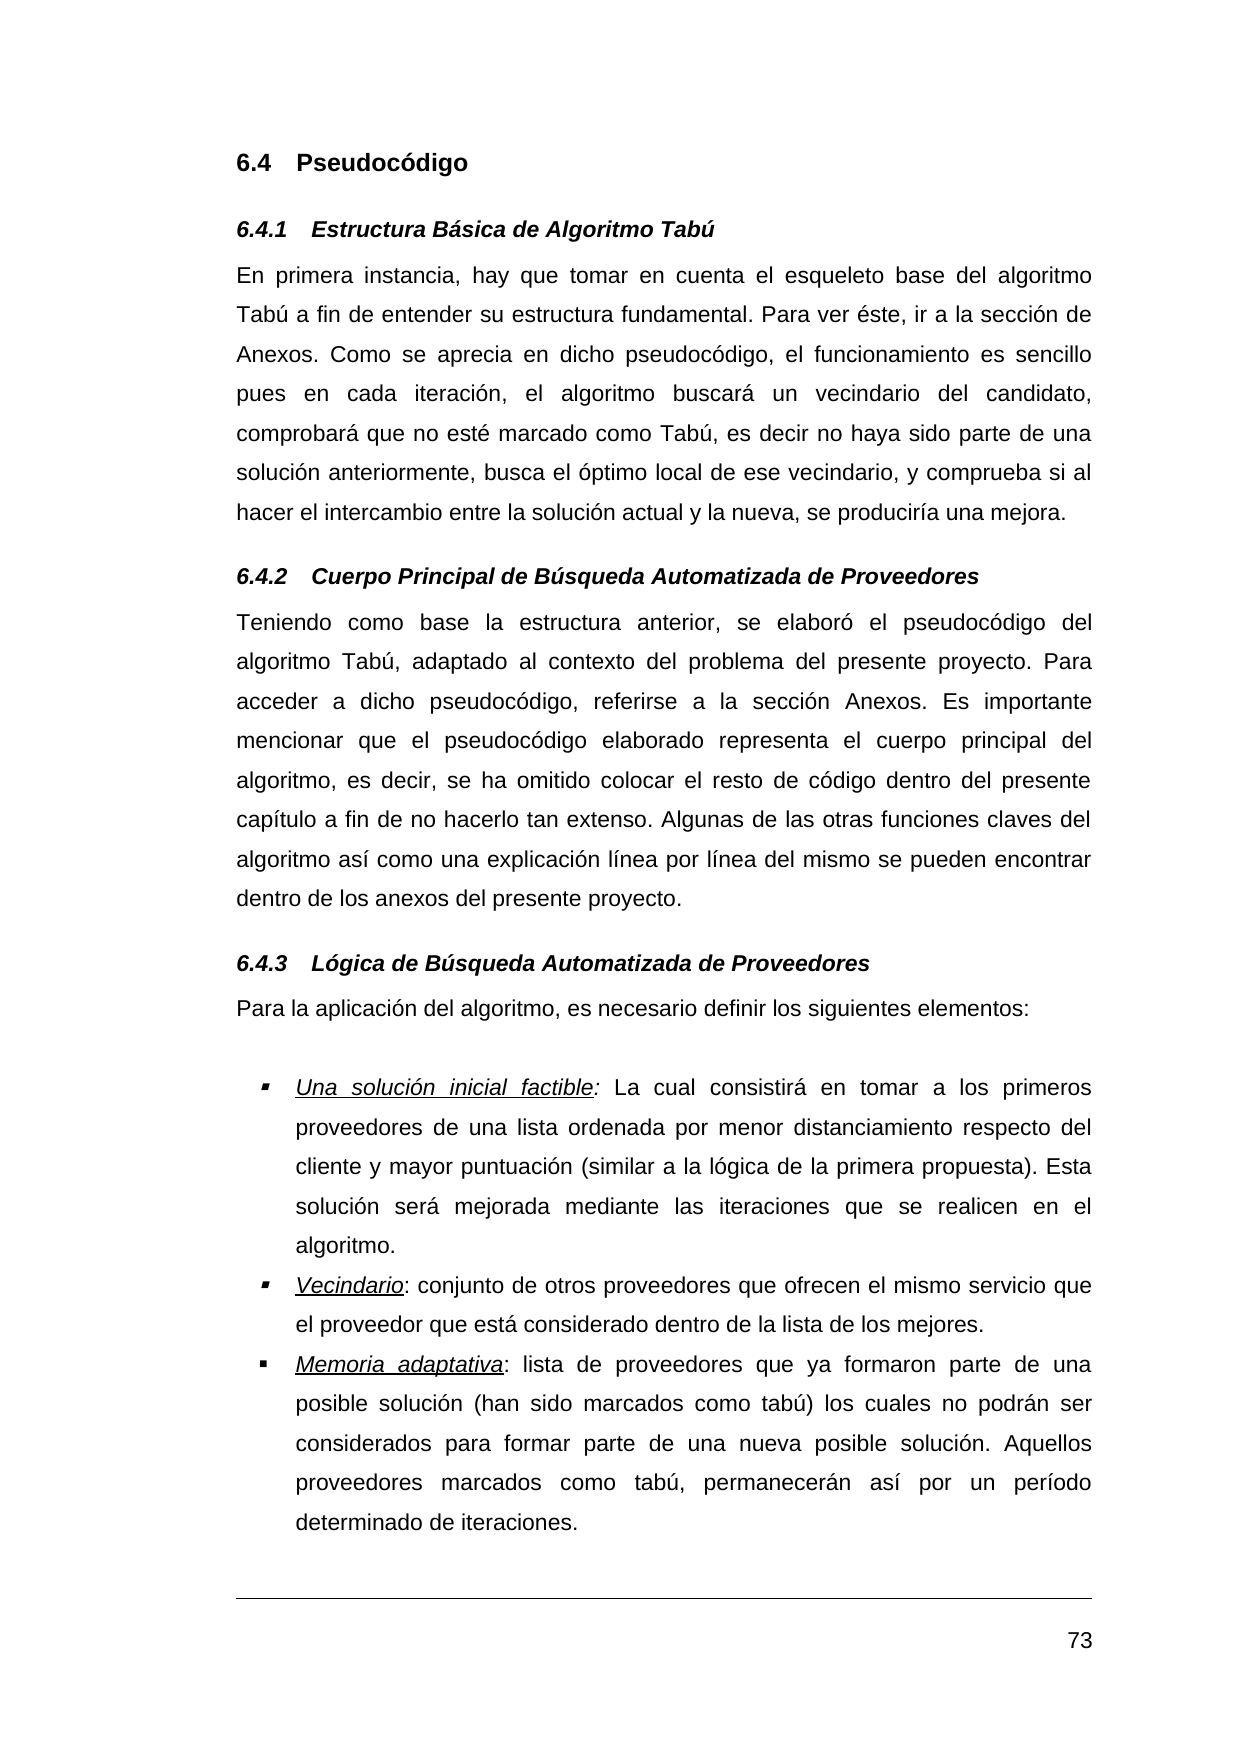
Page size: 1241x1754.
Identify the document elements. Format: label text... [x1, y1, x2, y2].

list Memoria adaptativa: lista de proveedores que ya formaron parte de una posible solución (han sido marcados como tabú) los cuales no podrán ser considerados para formar parte de una nueva posible solución. Aquellos proveedores marcados como tabú, permanecerán así por un período determinado de iteraciones. [258, 1351, 1092, 1535]
text En primera instancia, hay que tomar en cuenta el esqueleto base del algoritmo Tabú a fin de entender su estructura fundamental. Para ver éste, ir a la sección de Anexos. Como se aprecia en dicho pseudocódigo, el funcionamiento es sencillo pues en cada iteración, el algoritmo buscará un vecindario del candidato, comprobará que no esté marcado como Tabú, es decir no haya sido parte de una solución anteriormente, busca el óptimo local de ese vecindario, y comprueba si al hacer el intercambio entre la solución actual y la nueva, se produciría una mejora. [236, 262, 1092, 525]
subtitle Pseudocódigo [236, 148, 1092, 176]
text Teniendo como base la estructura anterior, se elaboró el pseudocódigo del algoritmo Tabú, adaptado al contexto del problema del presente proyecto. Para acceder a dicho pseudocódigo, referirse a la sección Anexos. Es importante mencionar que el pseudocódigo elaborado representa el cuerpo principal del algoritmo, es decir, se ha omitido colocar el resto de código dentro del presente capítulo a fin de no hacerlo tan extenso. Algunas de las otras funciones claves del algoritmo así como una explicación línea por línea del mismo se pueden encontrar dentro de los anexos del presente proyecto. [236, 609, 1092, 911]
text Para la aplicación del algoritmo, es necesario definir los siguientes elementos: [236, 995, 1092, 1022]
subtitle Lógica de Búsqueda Automatizada de Proveedores [236, 949, 1092, 976]
list Una solución inicial factible: La cual consistirá en tomar a los primeros proveedores de una lista ordenada por menor distanciamiento respecto del cliente y mayor puntuación (similar a la lógica de la primera propuesta). Esta solución será mejorada mediante las iteraciones que se realicen en el algoritmo. [258, 1074, 1092, 1258]
list Vecindario: conjunto de otros proveedores que ofrecen el mismo servicio que el proveedor que está considerado dentro de la lista de los mejores. [258, 1272, 1092, 1337]
subtitle Estructura Básica de Algoritmo Tabú [236, 216, 1092, 242]
subtitle Cuerpo Principal de Búsqueda Automatizada de Proveedores [236, 563, 1092, 589]
